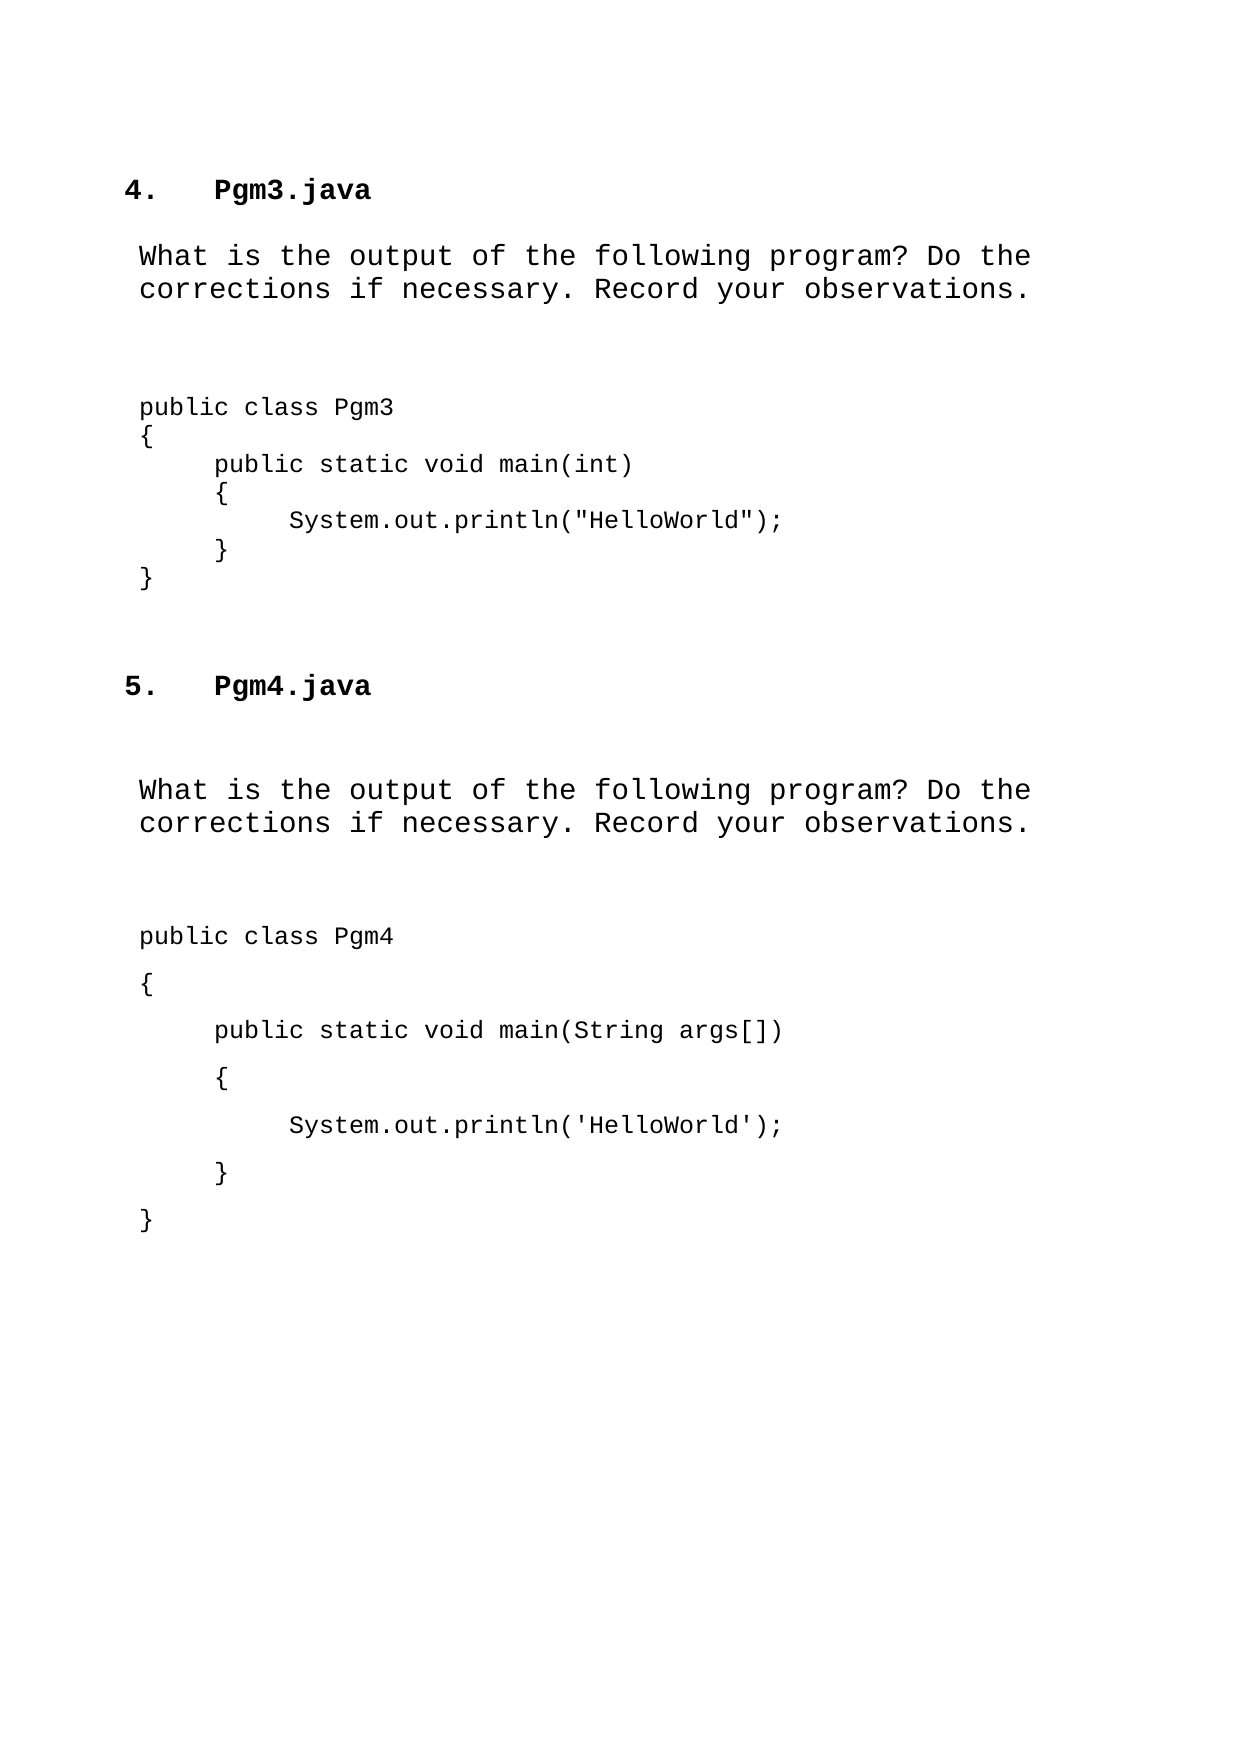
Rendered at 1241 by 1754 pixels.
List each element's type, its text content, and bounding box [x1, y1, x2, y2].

text { [139, 423, 1167, 451]
list Pgm3.java [124, 175, 1167, 208]
text public static void main(int) [139, 451, 1167, 479]
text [139, 241, 1167, 307]
list Pgm4.java [124, 671, 1167, 704]
text What is the output of the following program? Do the corrections if necessary. Record your observations. [139, 775, 1167, 841]
text } [139, 1159, 1167, 1188]
text public class Pgm3 [139, 394, 1167, 423]
text public static void main(String args[]) [139, 1018, 1167, 1046]
text { [139, 479, 1167, 508]
text } [139, 536, 1167, 564]
text System.out.println('HelloWorld'); [139, 1112, 1167, 1141]
text } [139, 1207, 1167, 1235]
text } [139, 564, 1167, 593]
text { [139, 971, 1167, 999]
text public class Pgm4 [139, 923, 1167, 952]
text System.out.println("HelloWorld"); [139, 508, 1167, 536]
text { [139, 1065, 1167, 1093]
